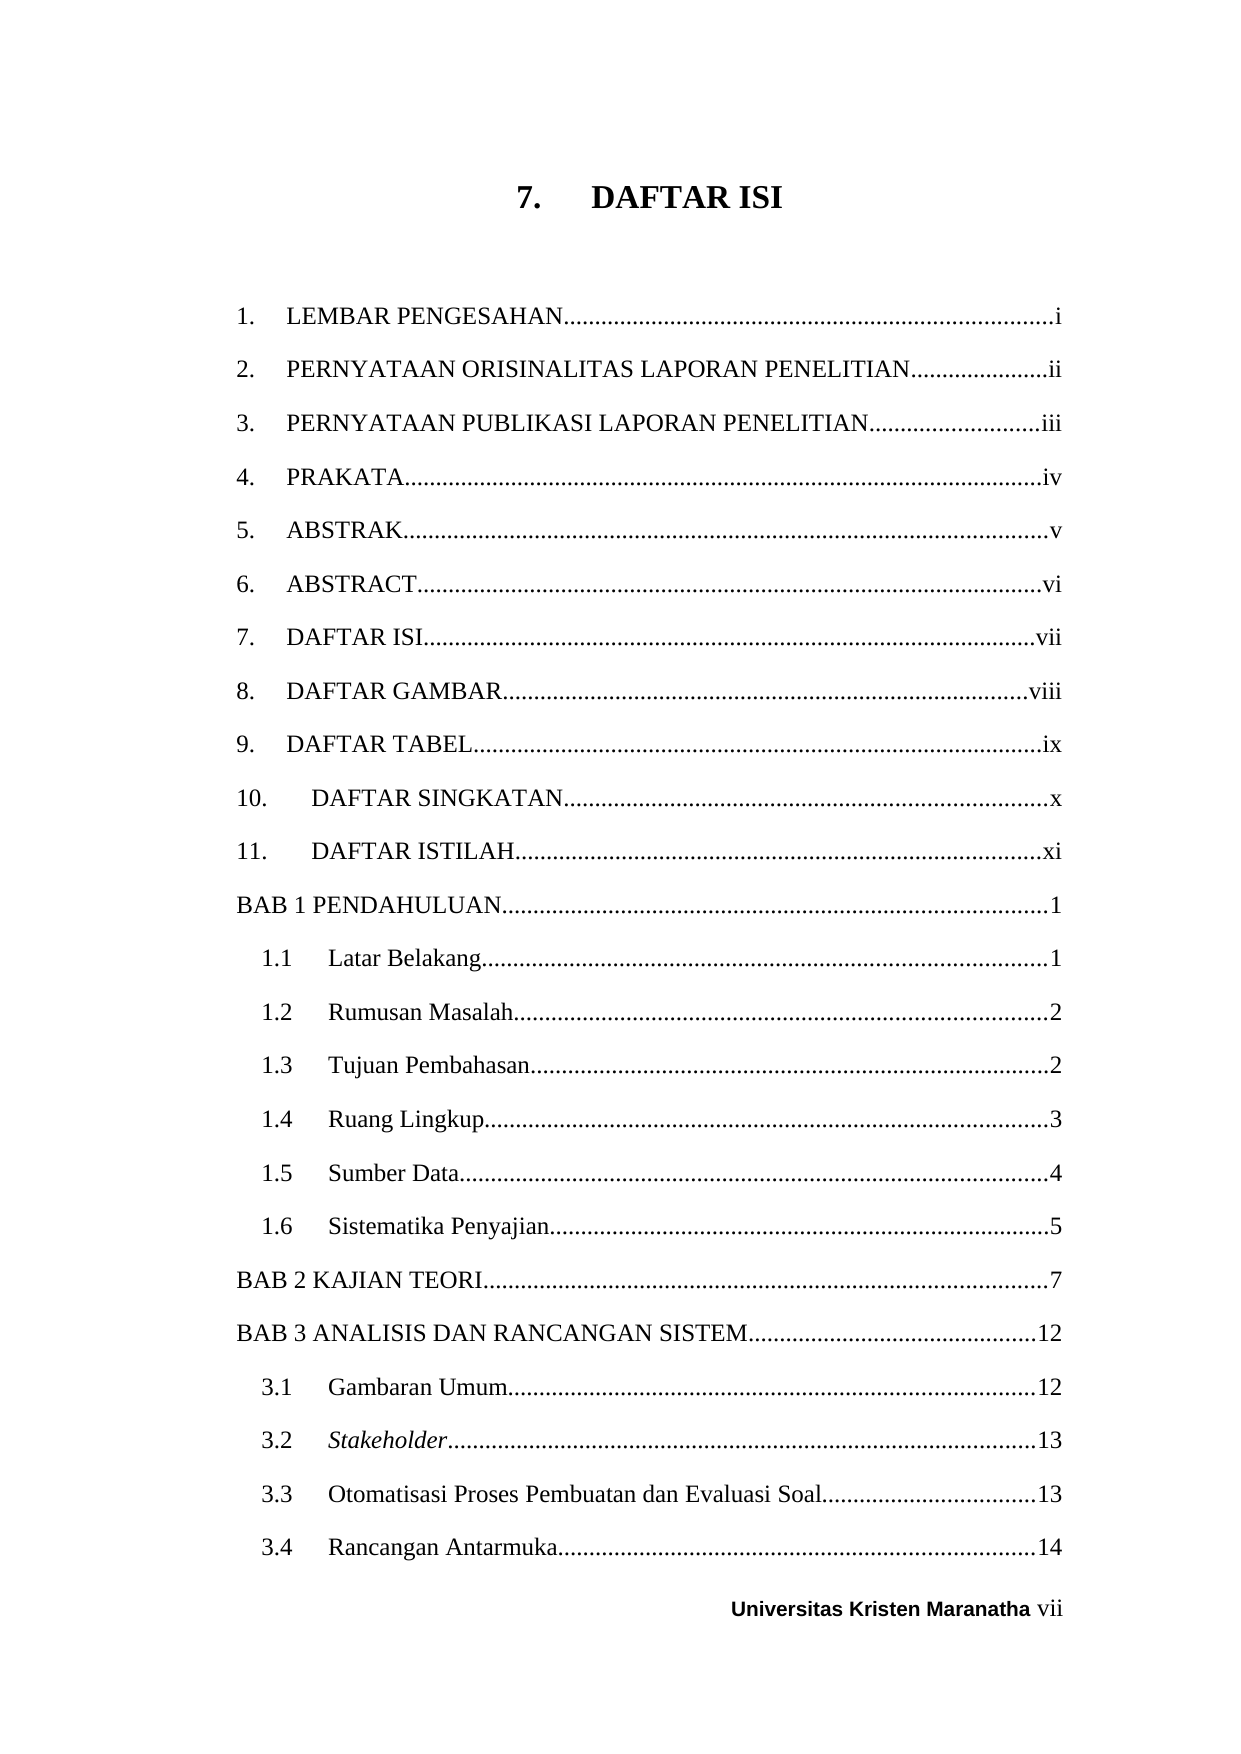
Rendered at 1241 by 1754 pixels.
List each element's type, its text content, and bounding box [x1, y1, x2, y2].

subtitle DAFTAR ISI [236, 177, 1063, 216]
